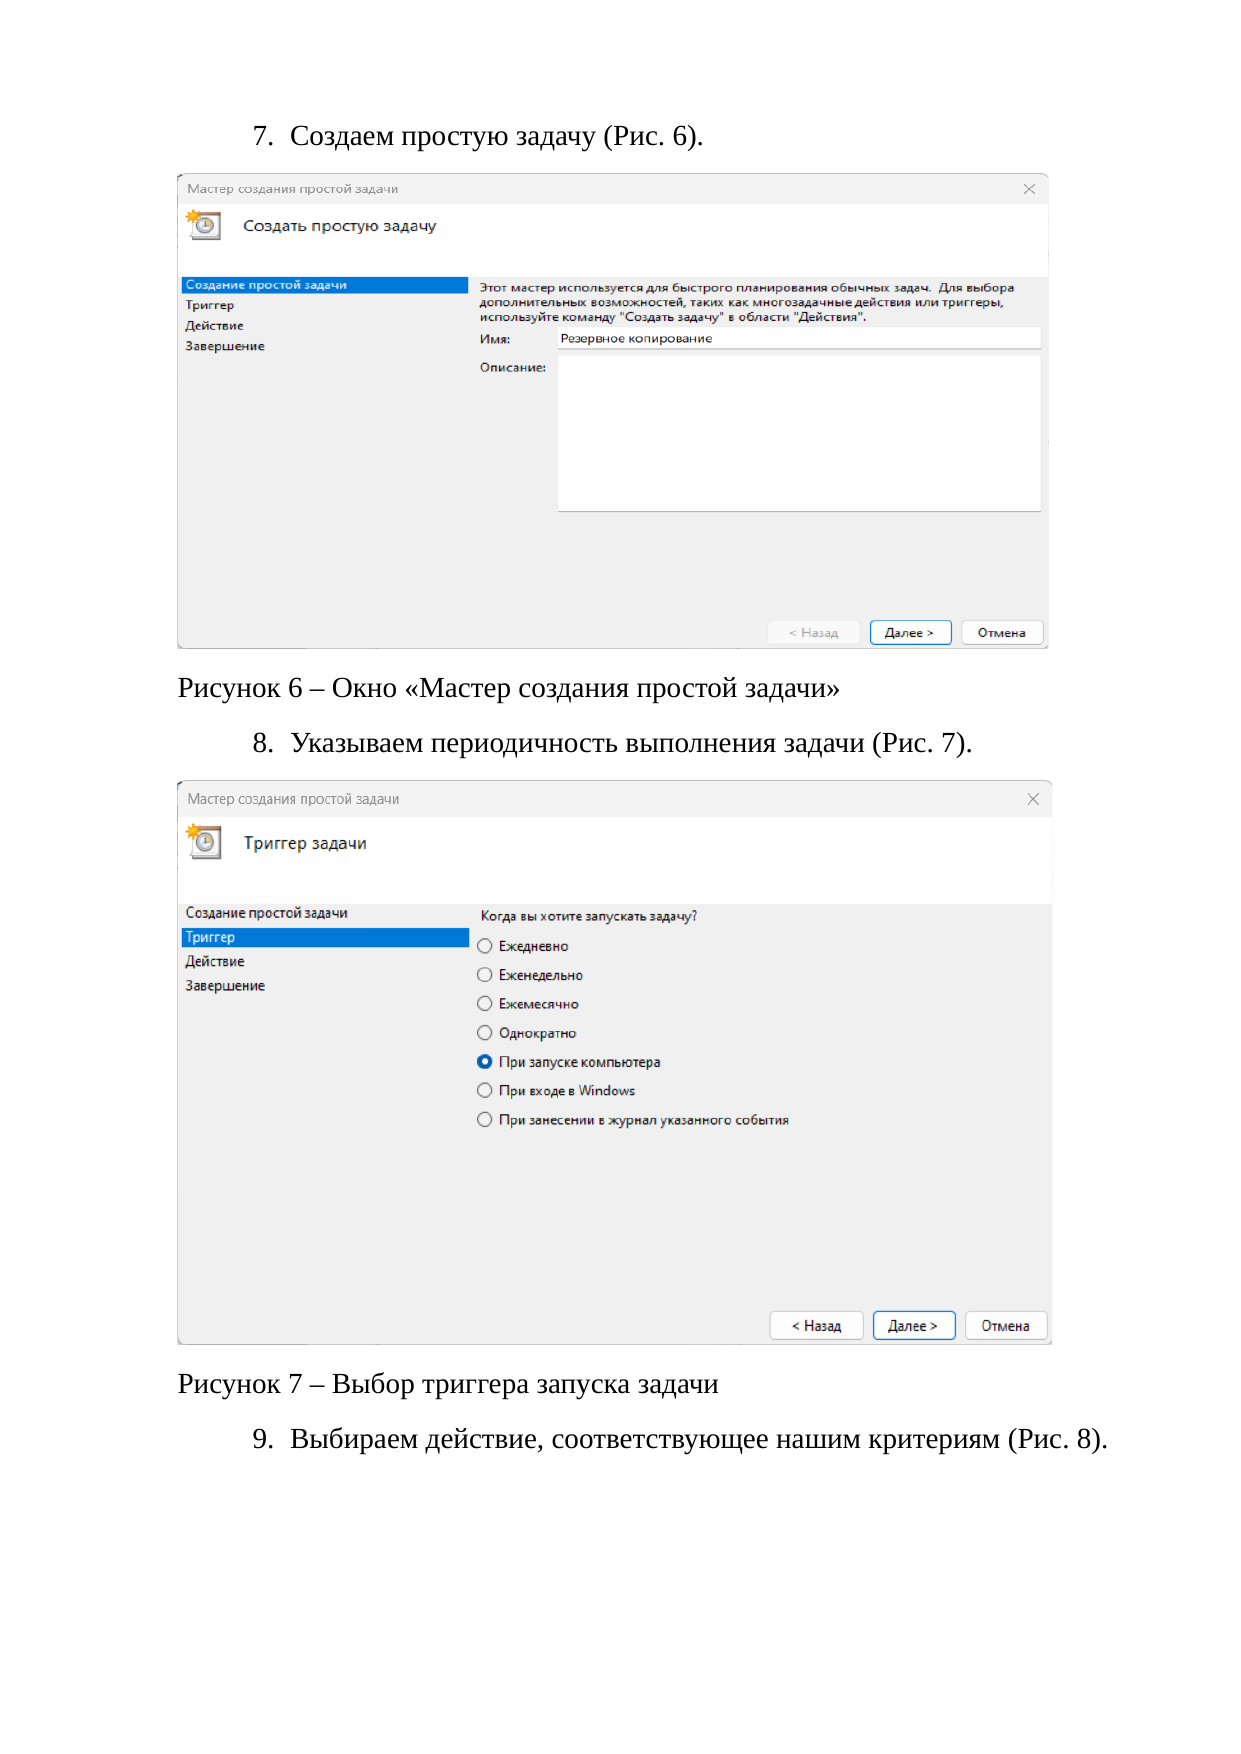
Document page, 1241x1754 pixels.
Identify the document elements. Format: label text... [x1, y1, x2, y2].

list Указываем периодичность выполнения задачи (Рис. 7). [252, 725, 1152, 759]
picture [177, 173, 1049, 649]
picture [177, 780, 1053, 1345]
text Рисунок 7 – Выбор триггера запуска задачи [177, 1366, 1152, 1399]
text Рисунок 6 – Окно «Мастер создания простой задачи» [177, 670, 1152, 704]
list Выбираем действие, соответствующее нашим критериям (Рис. 8). [252, 1421, 1152, 1455]
list Создаем простую задачу (Рис. 6). [252, 118, 1152, 152]
